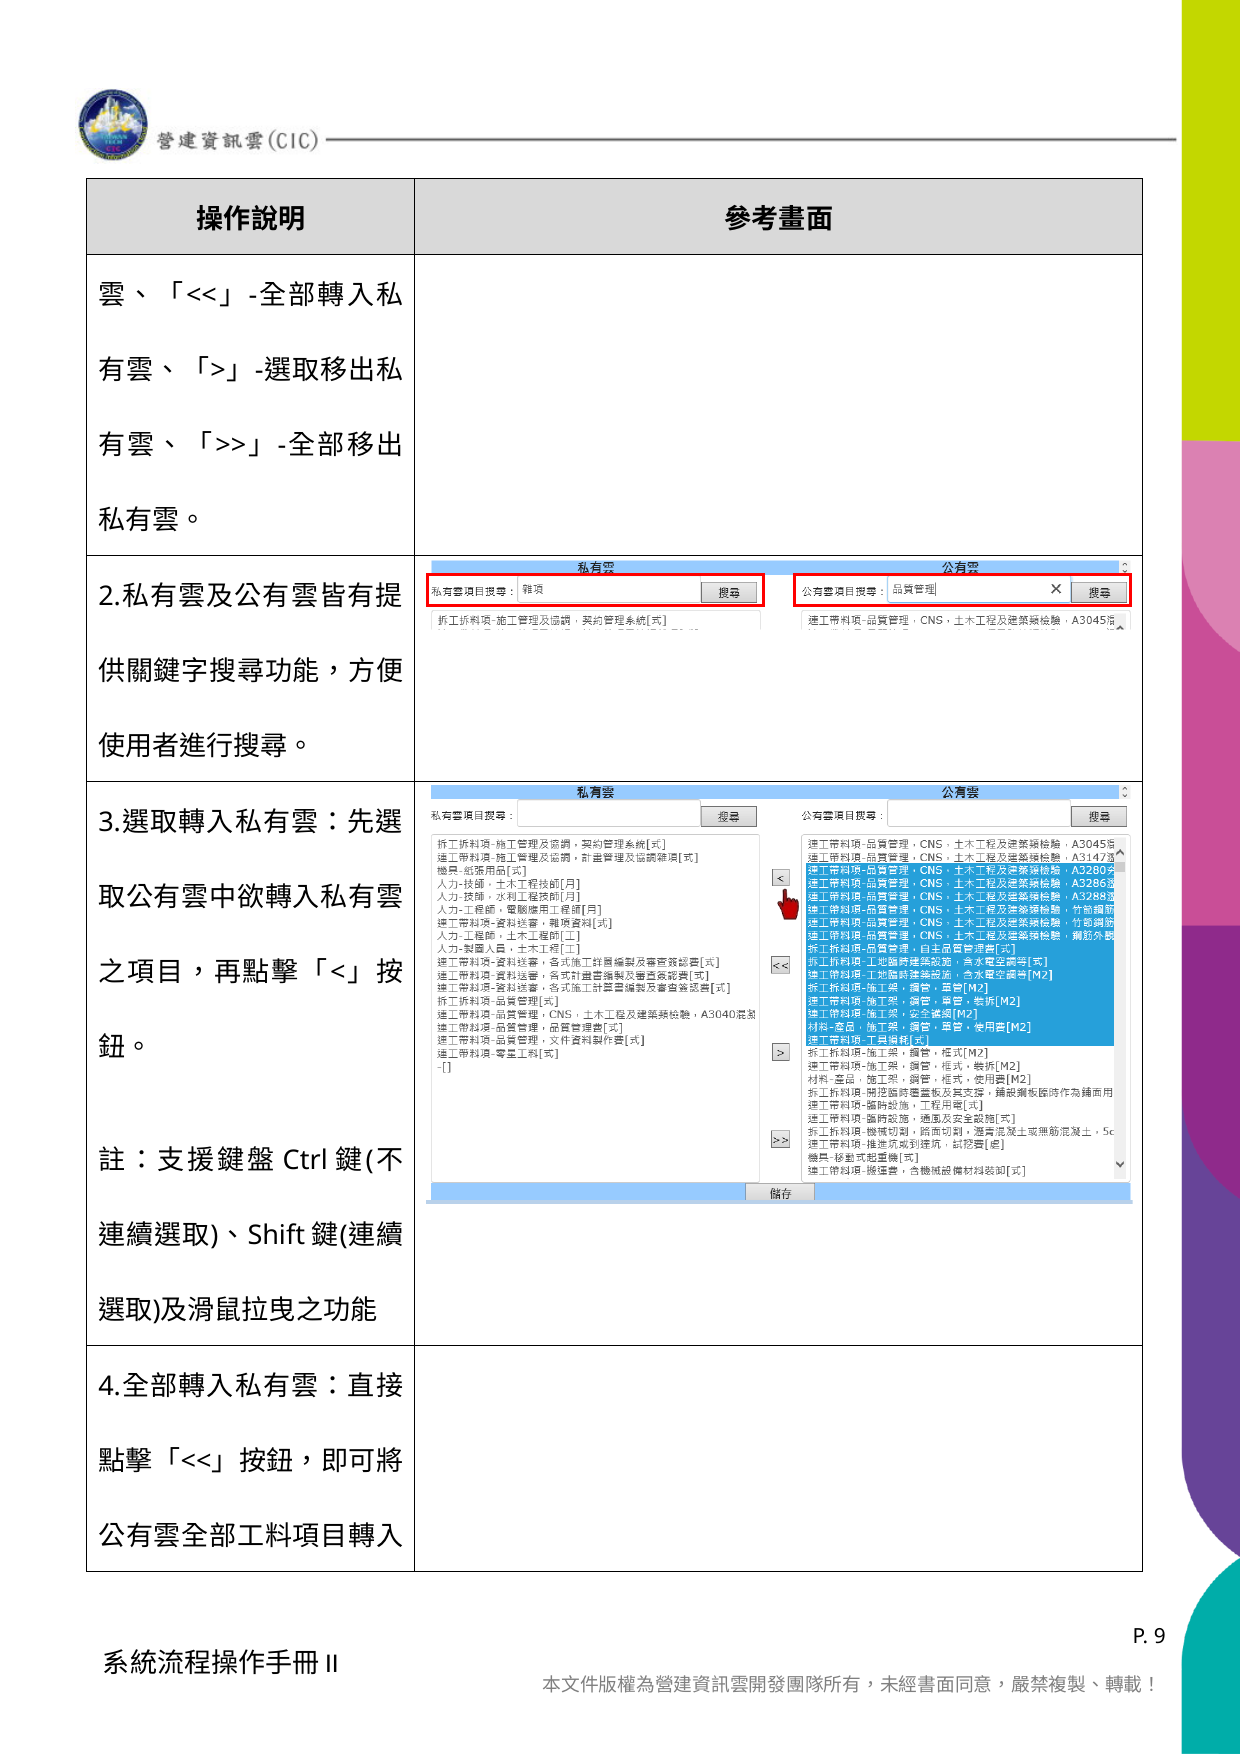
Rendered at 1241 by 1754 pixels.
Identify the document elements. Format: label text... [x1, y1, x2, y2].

table_cell [415, 782, 1142, 1345]
picture [1181, 0, 1240, 1754]
table_header 參考畫面 [415, 179, 1142, 254]
table_cell [415, 255, 1142, 555]
table_cell [415, 556, 1142, 781]
table_cell 3.選取轉入私有雲：先選取公有雲中欲轉入私有雲之項目，再點擊「<」按鈕。 註：支援鍵盤Ctrl鍵(不連續選取)、Shift鍵(連續選取)及滑鼠拉曳之功能 [87, 782, 414, 1345]
table_header 操作說明 [87, 179, 414, 254]
picture [775, 887, 800, 921]
table_cell 4.全部轉入私有雲：直接點擊「<<」按鈕，即可將公有雲全部工料項目轉入私有雲。 [87, 1346, 414, 1571]
table_cell [415, 1346, 1142, 1571]
table_cell 1.點擊「匯入公有雲工料」頁籤。左半部為私有雲目前現有已自公有雲匯入之工料項目，右半部為尚未匯入私有雲之公有雲工料。中間功能按鈕依序為：「<」-選取轉入私有雲、「<<」-全部轉入私有雲、「>」-選取移出私有雲、「>>」-全部移出私有雲。 [87, 255, 414, 555]
picture [75, 88, 1180, 164]
table_cell 2.私有雲及公有雲皆有提供關鍵字搜尋功能，方便使用者進行搜尋。 [87, 556, 414, 781]
